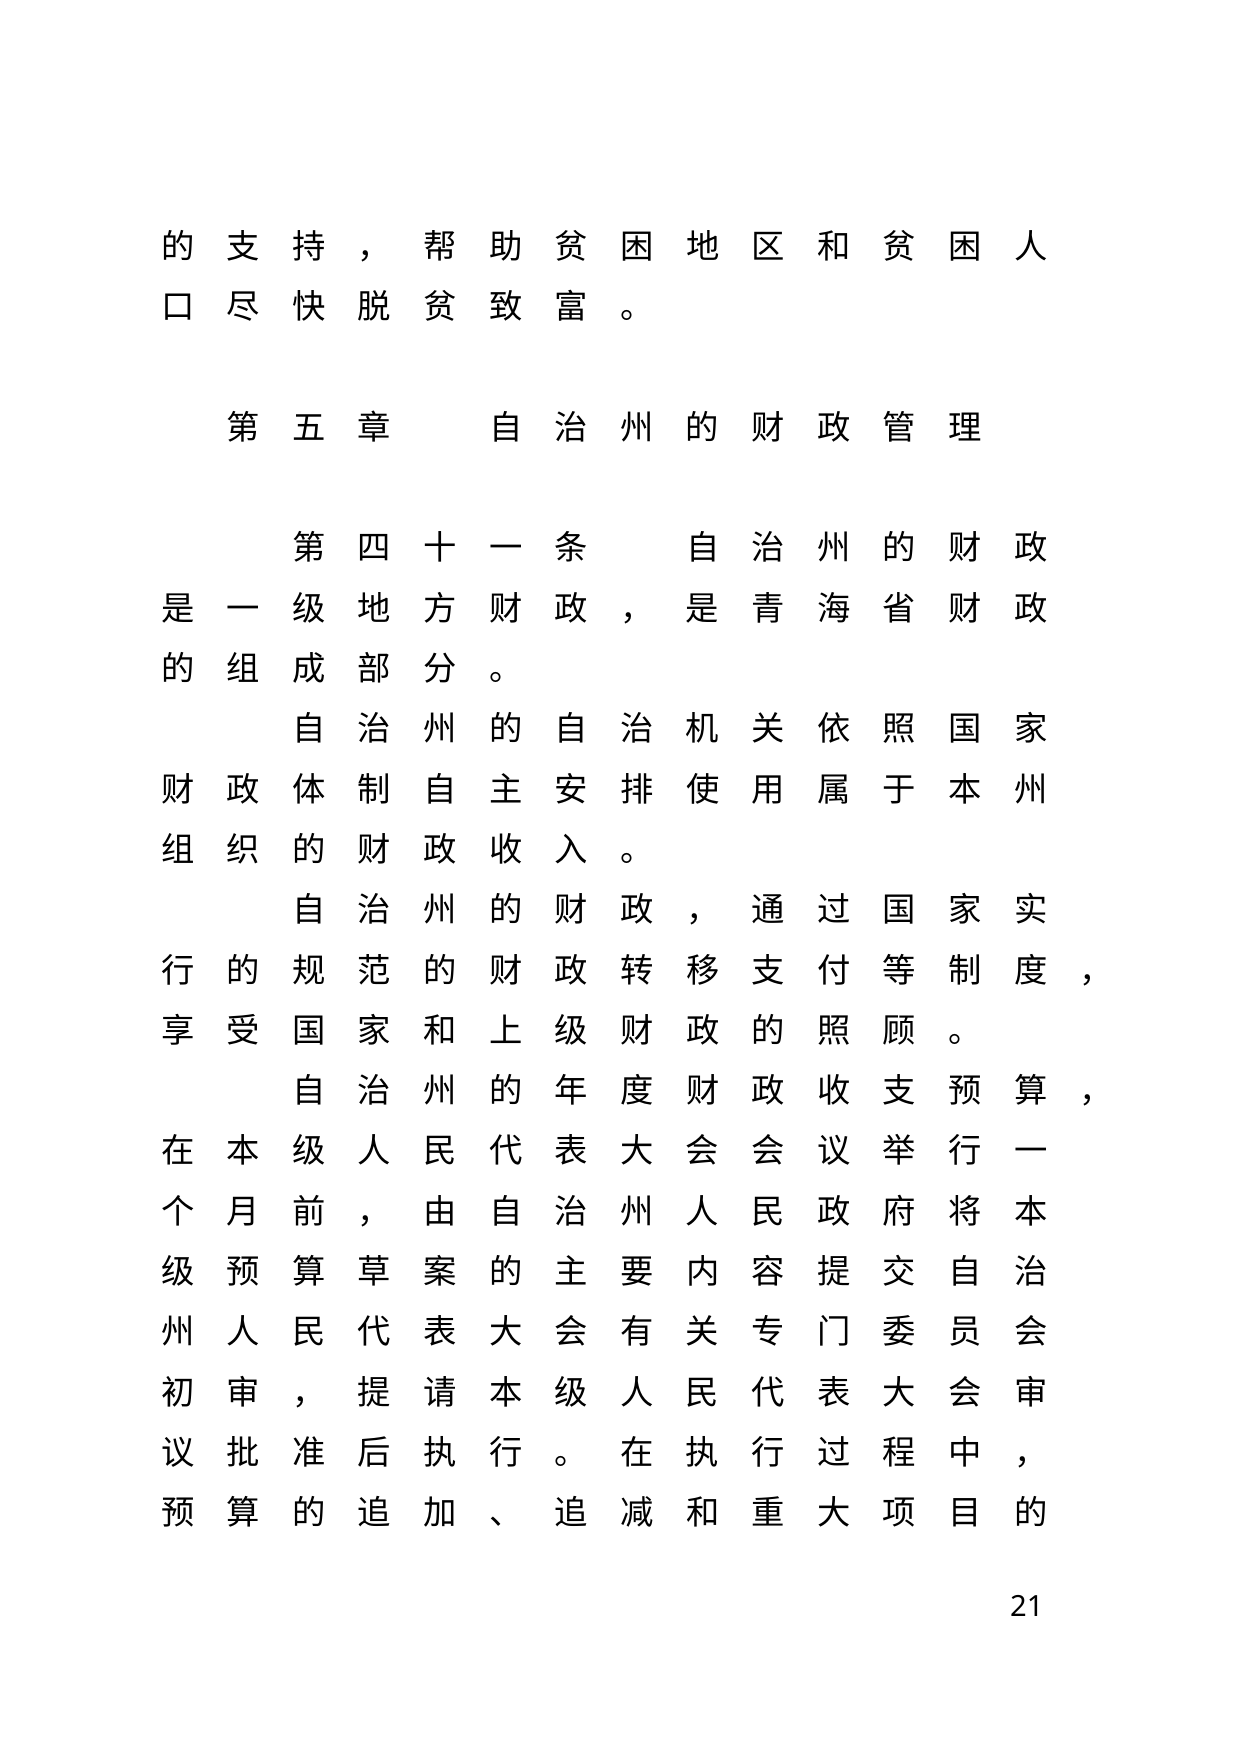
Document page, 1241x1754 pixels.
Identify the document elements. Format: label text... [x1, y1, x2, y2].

text 自治州的财政，通过国家实行的规范的财政转移支付等制度，享受国家和上级财政的照顾。 [161, 877, 1079, 1058]
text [161, 1058, 1079, 1540]
text 第四十一条 自治州的财政是一级地方财政，是青海省财政的组成部分。 [161, 515, 1079, 696]
text 第五章 自治州的财政管理 [161, 394, 1079, 455]
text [161, 213, 1079, 334]
text 自治州的自治机关依照国家财政体制自主安排使用属于本州组织的财政收入。 [161, 696, 1079, 877]
